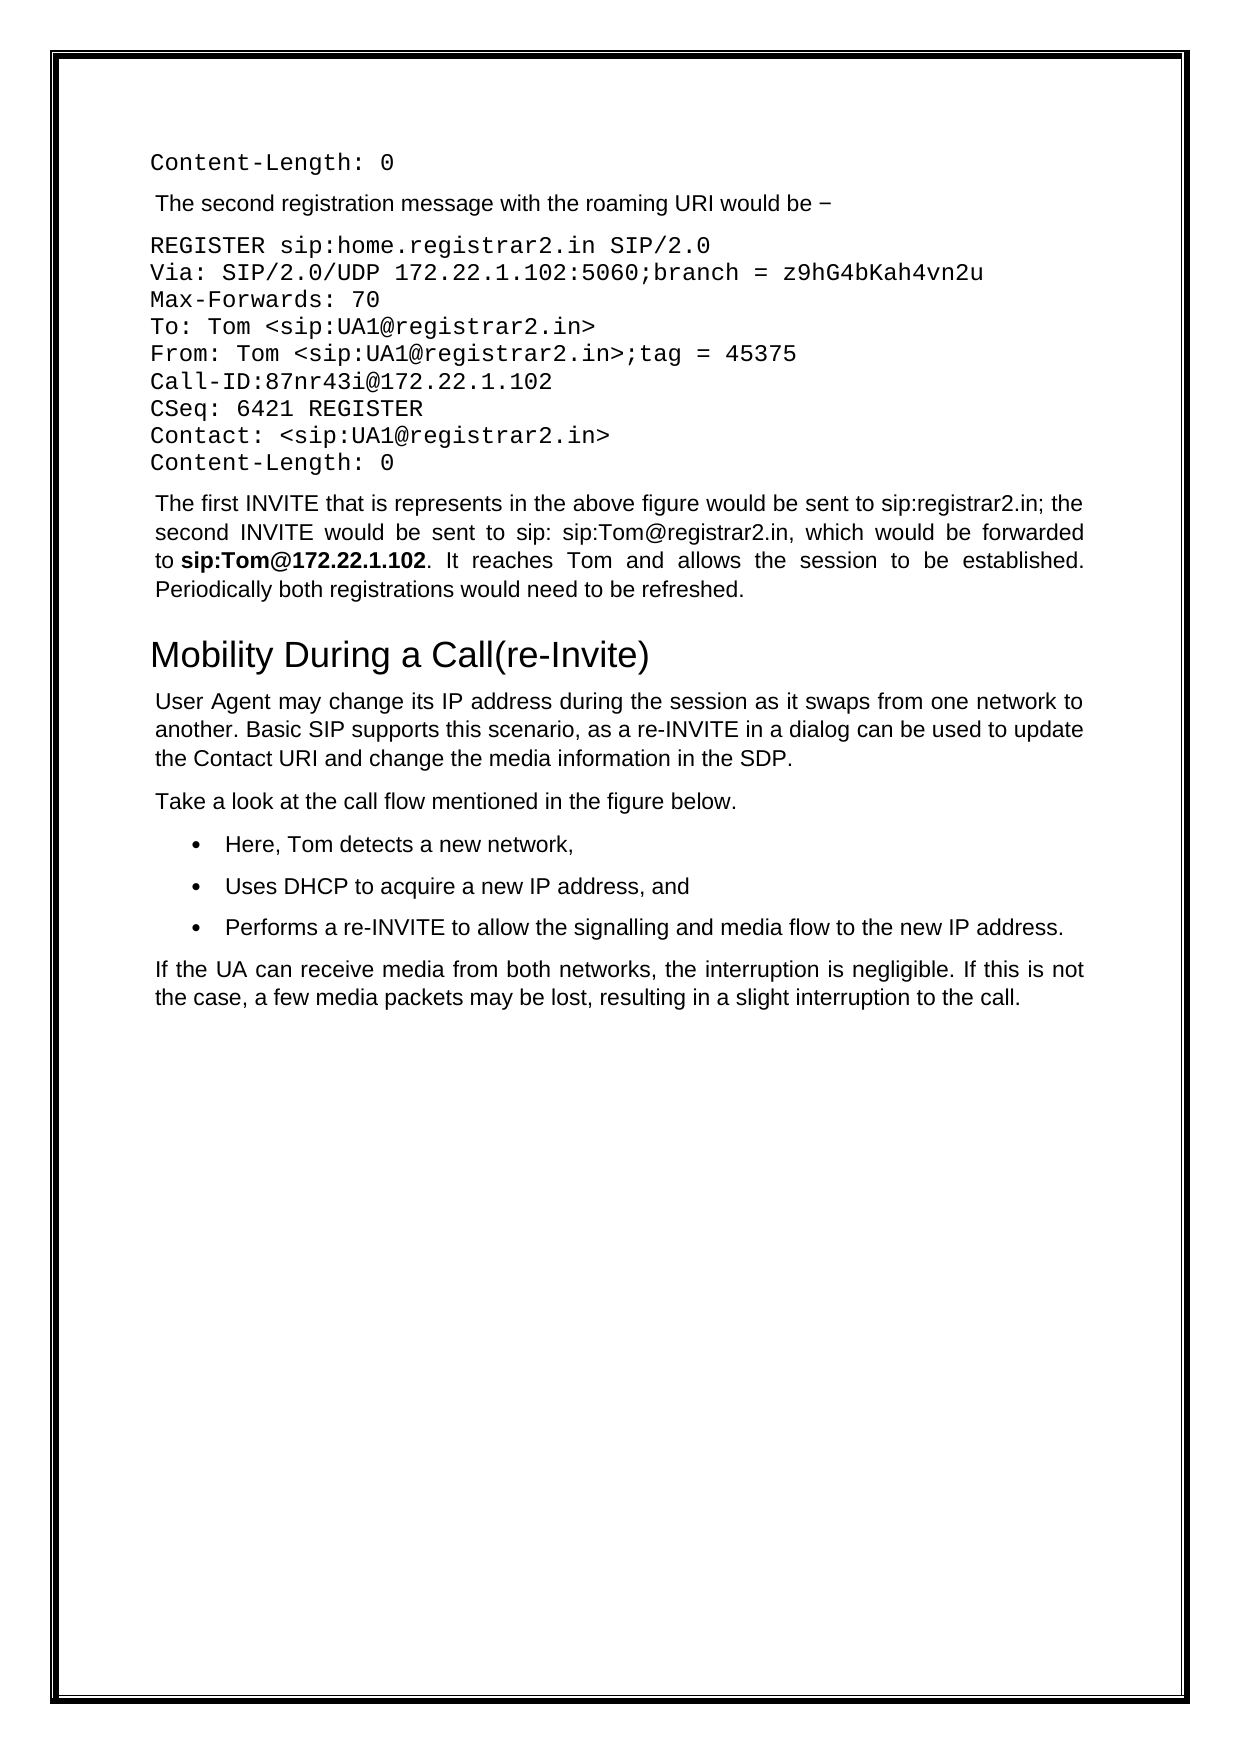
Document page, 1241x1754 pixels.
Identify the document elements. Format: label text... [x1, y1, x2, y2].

text The second registration message with the roaming URI would be − [155, 190, 1085, 216]
list Performs a re-INVITE to allow the signalling and media flow to the new IP address. [192, 914, 1085, 941]
text From: Tom <sip:UA1@registrar2.in>;tag = 45375 [150, 342, 1090, 369]
text REGISTER sip:home.registrar2.in SIP/2.0 [150, 233, 1090, 260]
text User Agent may change its IP address during the session as it swaps from one network to another. Basic SIP supports this scenario, as a re-INVITE in a dialog can be used to update the Contact URI and change the media information in the SDP. [155, 688, 1085, 771]
text Take a look at the call flow mentioned in the figure below. [155, 788, 1085, 814]
text Max-Forwards: 70 [150, 287, 1090, 315]
text Via: SIP/2.0/UDP 172.22.1.102:5060;branch = z9hG4bKah4vn2u [150, 260, 1090, 287]
text If the UA can receive media from both networks, the interruption is negligible. If this is not the case, a few media packets may be lost, resulting in a slight interruption to the call. [155, 956, 1085, 1010]
text The first INVITE that is represents in the above figure would be sent to sip:registrar2.in; the second INVITE would be sent to sip: sip:Tom@registrar2.in, which would be forwarded to sip:Tom@172.22.1.102. It reaches Tom and allows the session to be established. Periodically both registrations would need to be refreshed. [155, 490, 1085, 602]
text Contact: <sip:UA1@registrar2.in> [150, 423, 1090, 451]
text CSeq: 6421 REGISTER [150, 396, 1090, 423]
list Uses DHCP to acquire a new IP address, and [192, 873, 1085, 899]
text Content-Length: 0 [150, 150, 1090, 177]
list Here, Tom detects a new network, [192, 831, 1085, 858]
subtitle Mobility During a Call(re-Invite) [150, 633, 1090, 675]
text To: Tom <sip:UA1@registrar2.in> [150, 315, 1090, 342]
text Call-ID:87nr43i@172.22.1.102 [150, 369, 1090, 396]
text Content-Length: 0 [150, 451, 1090, 478]
